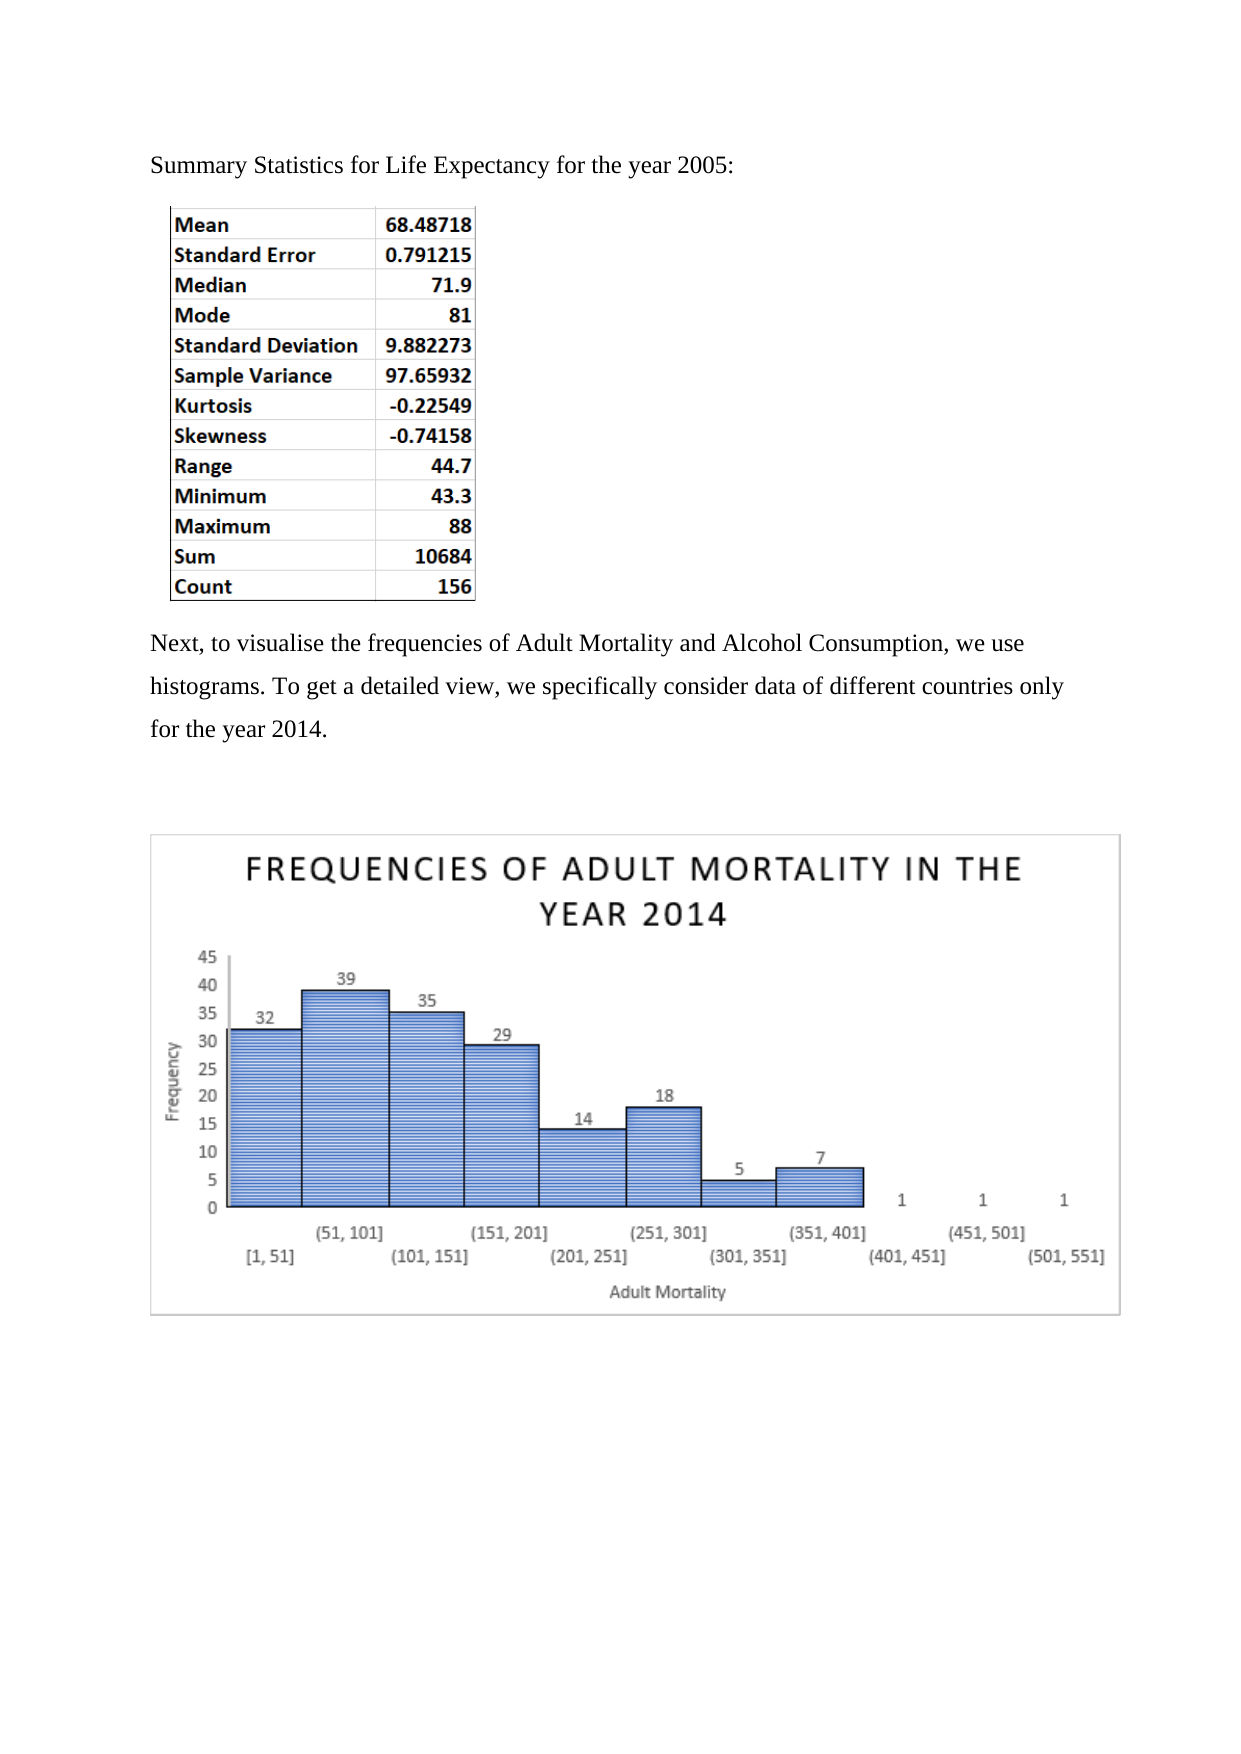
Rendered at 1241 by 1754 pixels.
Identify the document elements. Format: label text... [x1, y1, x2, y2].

text Summary Statistics for Life Expectancy for the year 2005: [150, 150, 1090, 179]
picture [169, 206, 476, 602]
text Next, to visualise the frequencies of Adult Mortality and Alcohol Consumption, we use histograms. To get a detailed view, we specifically consider data of different countries only for the year 2014. [150, 628, 1090, 743]
picture [150, 834, 1122, 1317]
